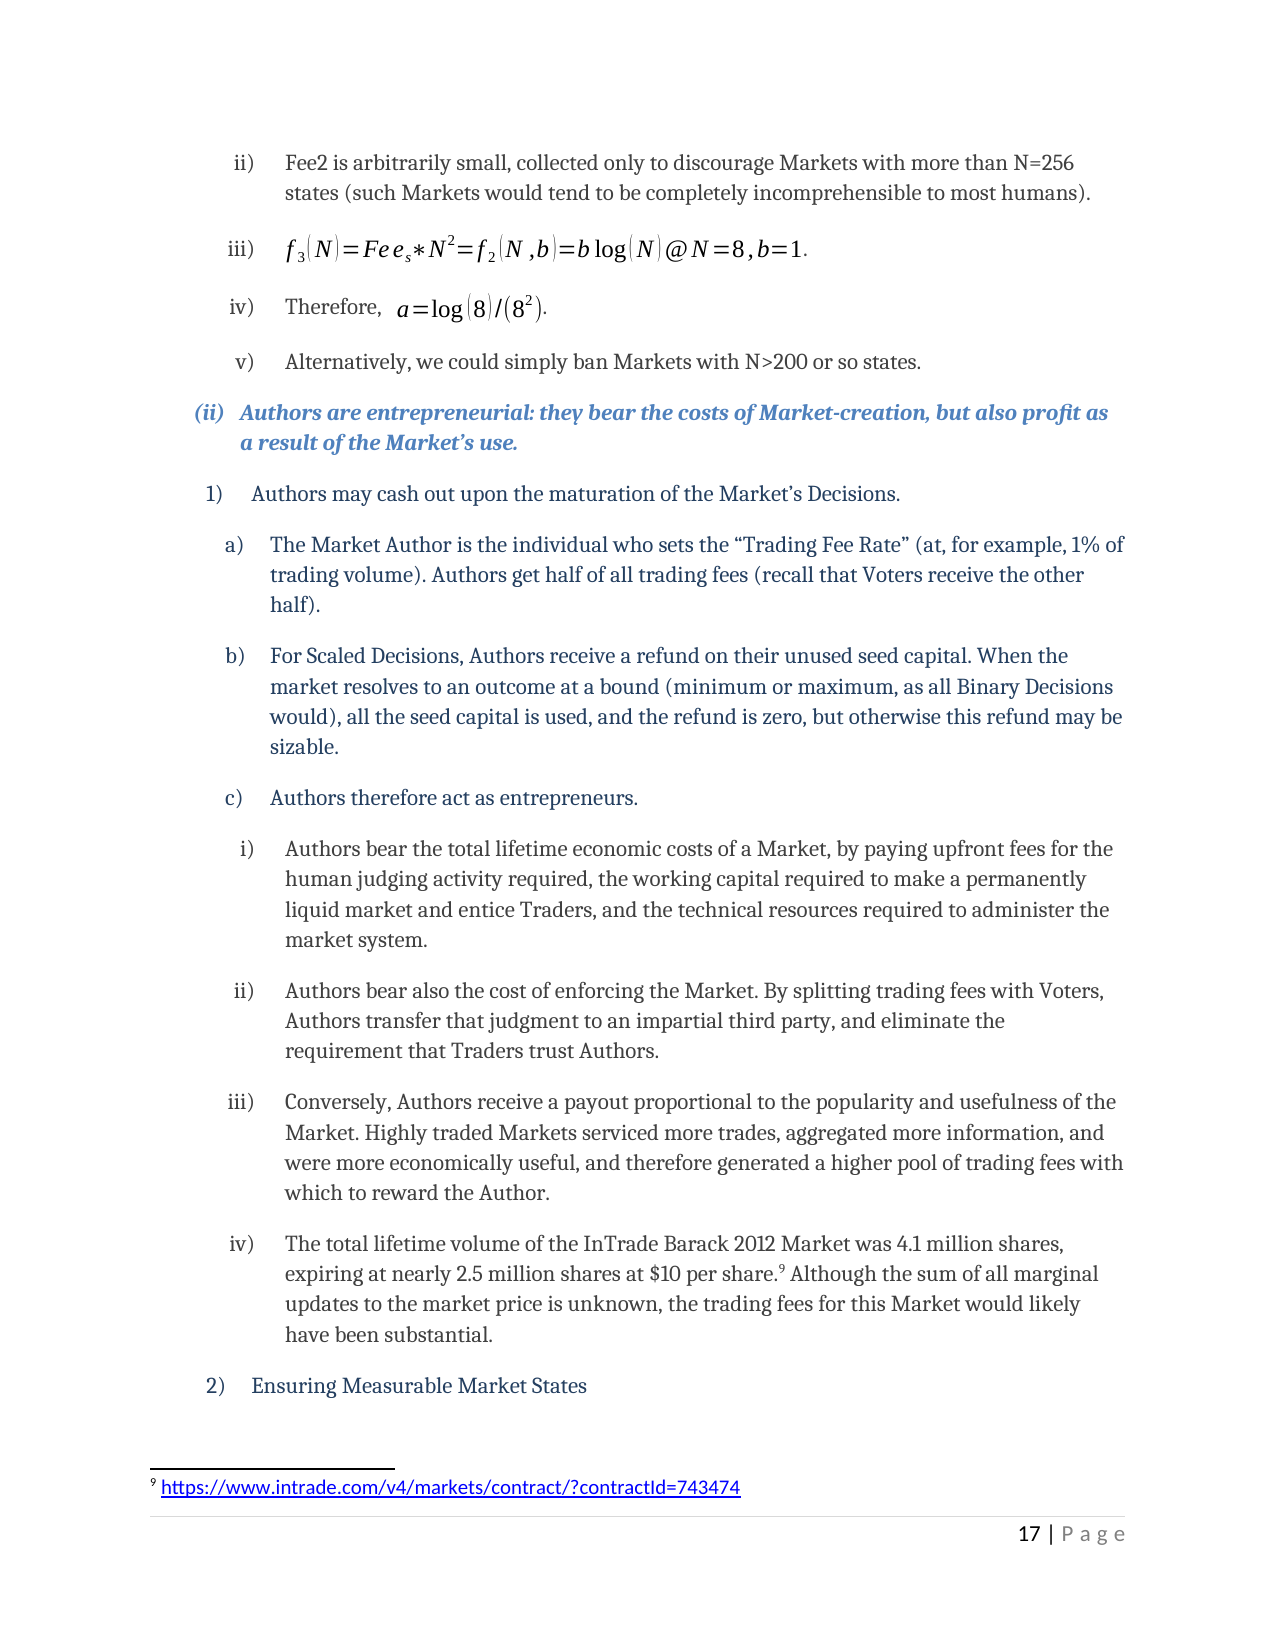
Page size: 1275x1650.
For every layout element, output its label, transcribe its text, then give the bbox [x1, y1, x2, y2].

subtitle Therefore, . [255, 291, 1125, 324]
subtitle . [255, 231, 1125, 266]
subtitle Fee2 is arbitrarily small, collected only to discourage Markets with more than N=256 states (such Markets would tend to be completely incomprehensible to most humans). [255, 150, 1125, 207]
subtitle Authors therefore act as entrepreneurs. [225, 785, 1125, 811]
subtitle Authors bear also the cost of enforcing the Market. By splitting trading fees with Voters, Authors transfer that judgment to an impartial third party, and eliminate the requirement that Traders trust Authors. [255, 978, 1125, 1064]
subtitle Conversely, Authors receive a payout proportional to the popularity and usefulness of the Market. Highly traded Markets serviced more trades, aggregated more information, and were more economically useful, and therefore generated a higher pool of trading fees with which to reward the Author. [255, 1089, 1125, 1206]
subtitle Ensuring Measurable Market States [206, 1372, 1125, 1399]
subtitle Authors bear the total lifetime economic costs of a Market, by paying upfront fees for the human judging activity required, the working capital required to make a permanently liquid market and entice Traders, and the technical resources required to administer the market system. [255, 836, 1125, 953]
subtitle The total lifetime volume of the InTrade Barack 2012 Market was 4.1 million shares, expiring at nearly 2.5 million shares at $10 per share. Although the sum of all marginal updates to the market price is unknown, the trading fees for this Market would likely have been substantial. [255, 1231, 1125, 1348]
subtitle Alternatively, we could simply ban Markets with N>200 or so states. [255, 348, 1125, 375]
subtitle The Market Author is the individual who sets the “Trading Fee Rate” (at, for example, 1% of trading volume). Authors get half of all trading fees (recall that Voters receive the other half). [225, 532, 1125, 618]
subtitle Authors are entrepreneurial: they bear the costs of Market-creation, but also profit as a result of the Market’s use. [225, 399, 1125, 456]
subtitle For Scaled Decisions, Authors receive a refund on their unused seed capital. When the market resolves to an outcome at a bound (minimum or maximum, as all Binary Decisions would), all the seed capital is used, and the refund is zero, but otherwise this refund may be sizable. [225, 643, 1125, 760]
subtitle Authors may cash out upon the maturation of the Market’s Decisions. [206, 481, 1125, 507]
